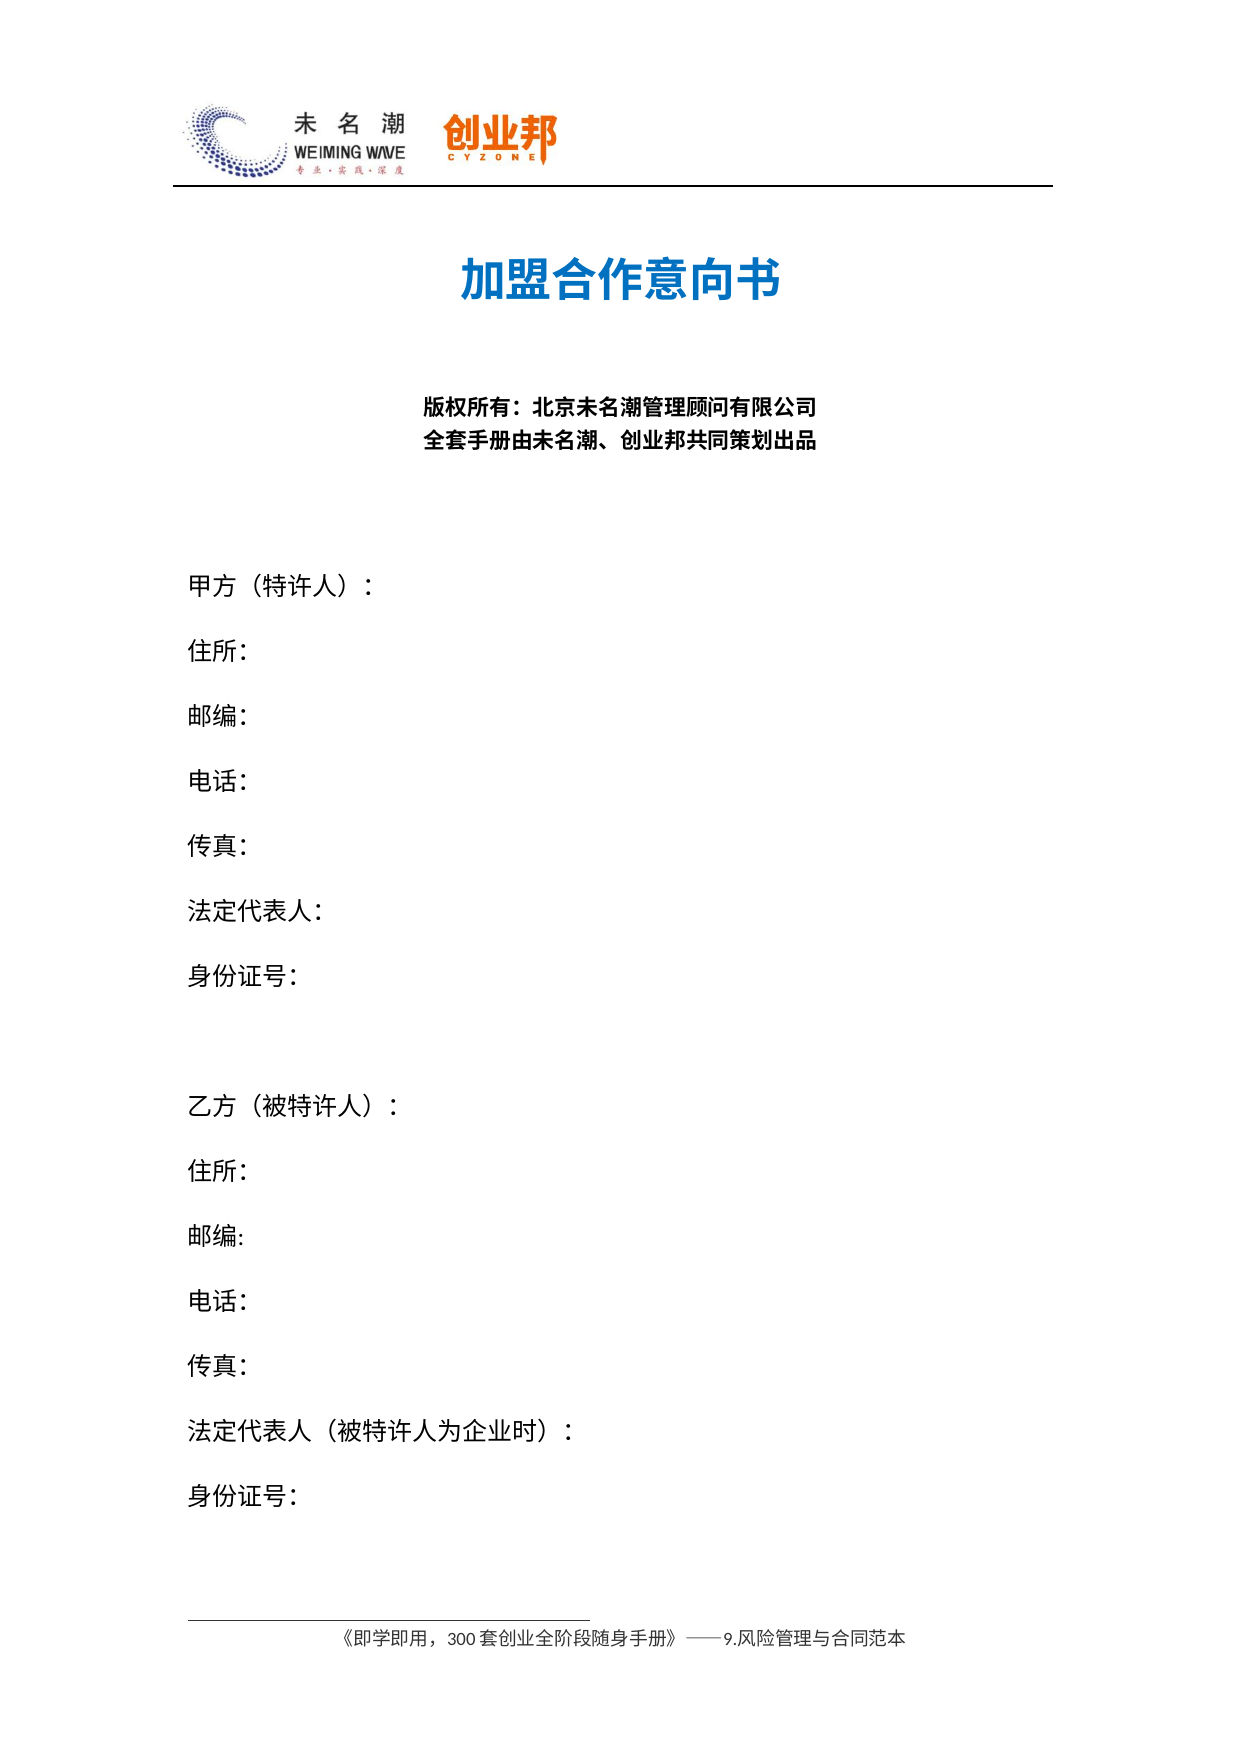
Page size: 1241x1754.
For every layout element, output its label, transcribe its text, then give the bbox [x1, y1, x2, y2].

text 身份证号： [187, 1462, 1053, 1527]
text 法定代表人： [187, 877, 1053, 942]
text 法定代表人（被特许人为企业时）： [187, 1397, 1053, 1462]
text 住所： [187, 1137, 1053, 1202]
text 传真： [187, 1332, 1053, 1397]
text 版权所有：北京未名潮管理顾问有限公司 [187, 390, 1053, 422]
picture [172, 88, 588, 183]
text 邮编: [187, 1202, 1053, 1267]
text 甲方（特许人）： [187, 552, 1053, 617]
text 加盟合作意向书 [187, 227, 1053, 325]
text 全套手册由未名潮、创业邦共同策划出品 [187, 422, 1053, 455]
text 电话： [187, 747, 1053, 812]
text 电话： [187, 1267, 1053, 1332]
text 身份证号： [187, 942, 1053, 1007]
text 传真： [187, 812, 1053, 877]
text 邮编： [187, 682, 1053, 747]
text 乙方（被特许人）： [187, 1072, 1053, 1137]
text 住所： [187, 617, 1053, 682]
